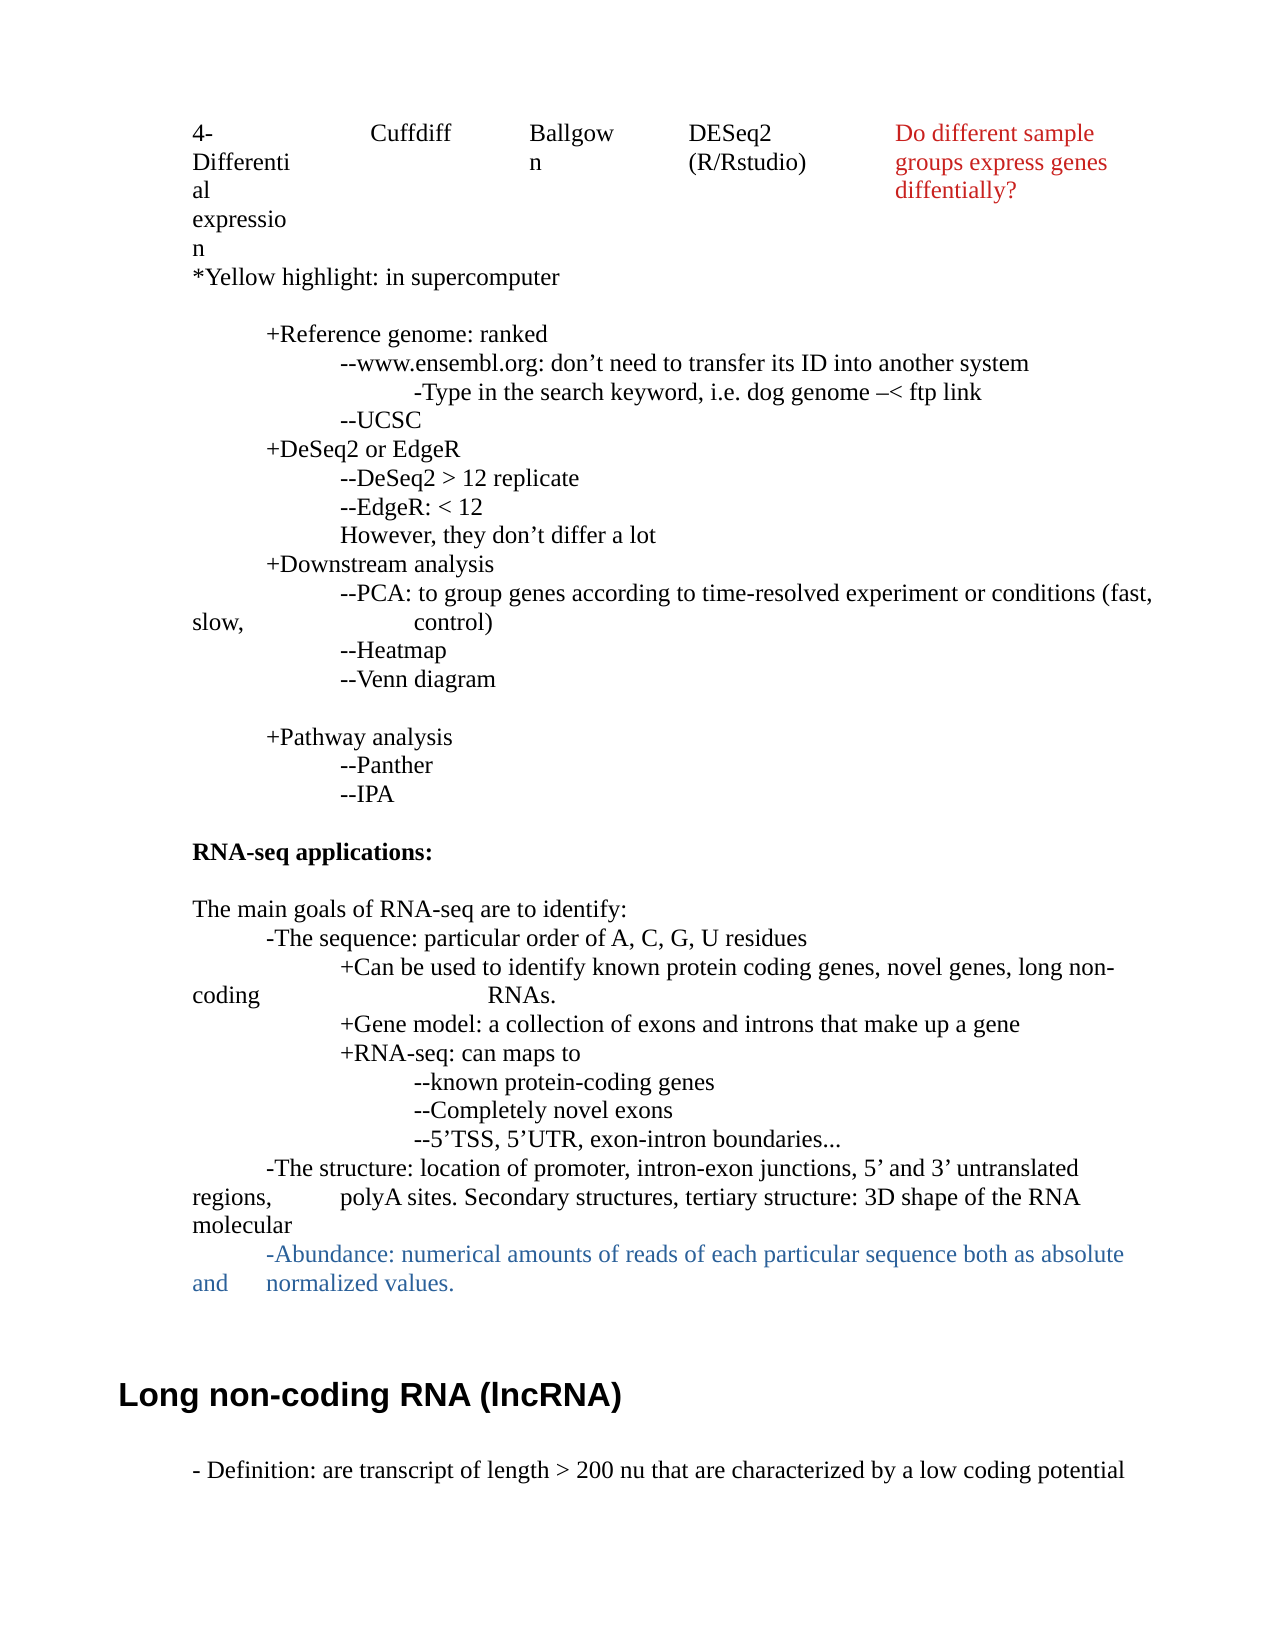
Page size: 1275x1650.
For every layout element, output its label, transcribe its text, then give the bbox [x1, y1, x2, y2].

text --Panther [192, 751, 1157, 779]
text --PCA: to group genes according to time-resolved experiment or conditions (fast, slow, control) [192, 578, 1157, 636]
text However, they don’t differ a lot [192, 521, 1157, 549]
text --IPA [192, 779, 1157, 808]
text - Definition: are transcript of length > 200 nu that are characterized by a low coding potential [192, 1455, 1157, 1484]
subtitle Long non-coding RNA (lncRNA) [118, 1375, 1157, 1414]
table_cell Ballgown [455, 118, 614, 262]
text +Downstream analysis [192, 549, 1157, 578]
text RNA-seq applications: [192, 837, 1157, 866]
table_cell DESeq2 (R/Rstudio) [614, 118, 821, 262]
text --Heatmap [192, 636, 1157, 664]
text --Completely novel exons [192, 1096, 1157, 1124]
text +Pathway analysis [192, 722, 1157, 751]
text +DeSeq2 or EdgeR [192, 434, 1157, 463]
text -Abundance: numerical amounts of reads of each particular sequence both as absolute and normalized values. [192, 1239, 1157, 1297]
text +Reference genome: ranked [192, 319, 1157, 348]
table_cell Cuffdiff [296, 118, 455, 262]
text The main goals of RNA-seq are to identify: [192, 894, 1157, 923]
text -The structure: location of promoter, intron-exon junctions, 5’ and 3’ untranslated regions, polyA sites. Secondary structures, tertiary structure: 3D shape of the RNA molecular [192, 1153, 1157, 1239]
text +Gene model: a collection of exons and introns that make up a gene [192, 1009, 1157, 1038]
text +Can be used to identify known protein coding genes, novel genes, long non-coding RNAs. [192, 952, 1157, 1009]
text --EdgeR: < 12 [192, 492, 1157, 521]
text --www.ensembl.org: don’t need to transfer its ID into another system [192, 348, 1157, 377]
table_cell 4-Differential expression [118, 118, 296, 262]
text --5’TSS, 5’UTR, exon-intron boundaries... [192, 1124, 1157, 1153]
text --UCSC [192, 406, 1157, 434]
text -Type in the search keyword, i.e. dog genome –< ftp link [192, 377, 1157, 406]
text --known protein-coding genes [192, 1067, 1157, 1096]
text *Yellow highlight: in supercomputer [192, 262, 1157, 291]
text +RNA-seq: can maps to [192, 1038, 1157, 1067]
text --Venn diagram [192, 664, 1157, 693]
text -The sequence: particular order of A, C, G, U residues [192, 923, 1157, 952]
table_cell Do different sample groups express genes diffentially? [821, 118, 1157, 262]
text --DeSeq2 > 12 replicate [192, 463, 1157, 492]
